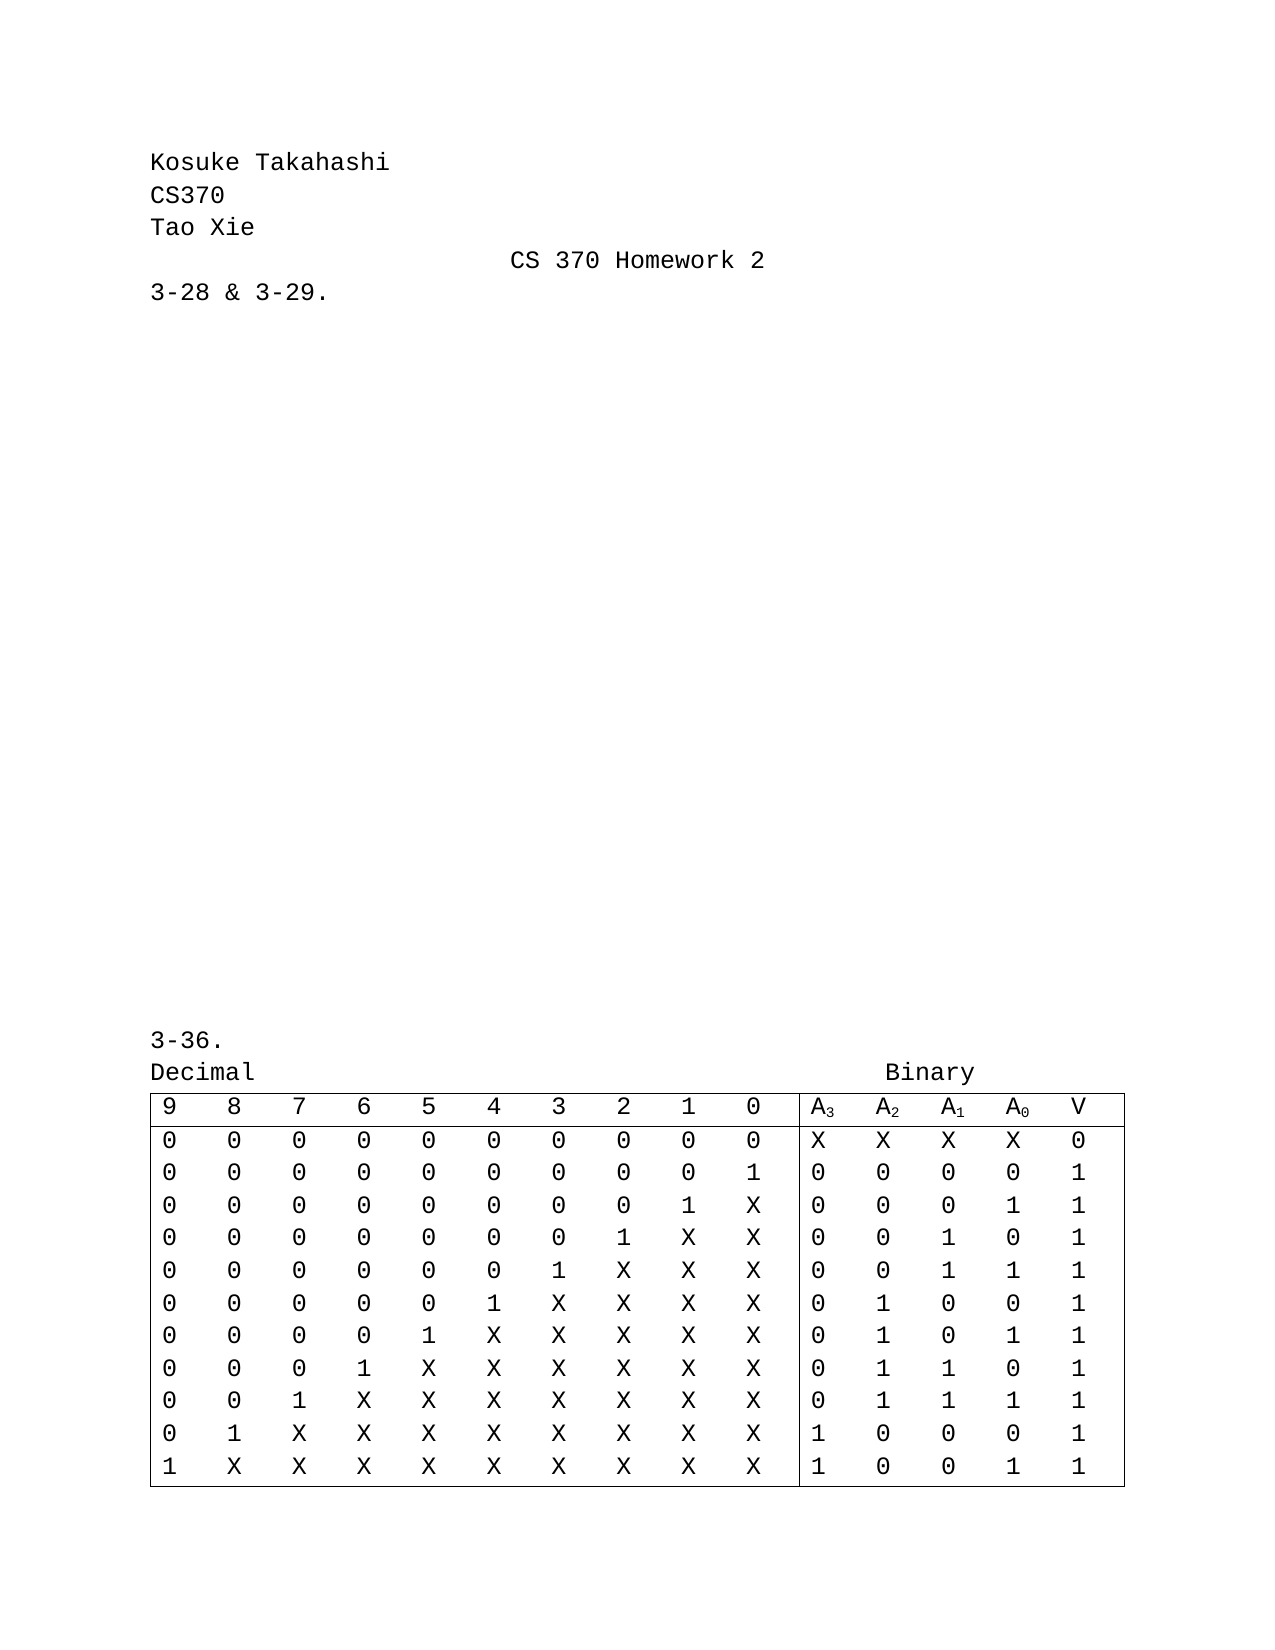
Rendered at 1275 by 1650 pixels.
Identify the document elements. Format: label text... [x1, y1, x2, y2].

table_cell 0 [345, 1160, 410, 1192]
table_cell 0 [280, 1127, 345, 1160]
table_cell X [605, 1290, 669, 1323]
table_cell 1 [670, 1193, 734, 1225]
table_cell X [345, 1421, 410, 1453]
table_cell 0 [475, 1193, 540, 1225]
table_cell 0 [151, 1127, 215, 1160]
table_cell 1 [1060, 1323, 1124, 1355]
table_header 1 [670, 1094, 734, 1126]
table_cell X [735, 1453, 799, 1486]
table_cell 1 [930, 1225, 994, 1258]
table_cell X [540, 1453, 605, 1486]
text Decimal Binary [150, 1060, 1125, 1088]
table_cell 0 [345, 1258, 410, 1290]
table_cell 1 [540, 1258, 605, 1290]
table_cell 0 [151, 1160, 215, 1192]
table_cell X [735, 1290, 799, 1323]
table_cell X [605, 1388, 669, 1421]
table_header 8 [215, 1094, 280, 1126]
table_cell 0 [151, 1290, 215, 1323]
table_cell X [605, 1258, 669, 1290]
table_cell 0 [215, 1160, 280, 1192]
table_cell 0 [151, 1193, 215, 1225]
table_cell 0 [930, 1290, 994, 1323]
table_cell 0 [215, 1290, 280, 1323]
table_cell 1 [605, 1225, 669, 1258]
table_cell X [280, 1421, 345, 1453]
table_cell 0 [670, 1127, 734, 1160]
table_cell 1 [151, 1453, 215, 1486]
table_header 3 [540, 1094, 605, 1126]
table_cell 0 [864, 1160, 929, 1192]
table_cell 0 [475, 1160, 540, 1192]
table_cell 0 [800, 1355, 864, 1388]
table_cell 1 [410, 1323, 475, 1355]
table_cell 0 [994, 1290, 1059, 1323]
table_cell 1 [800, 1453, 864, 1486]
table_cell 0 [345, 1290, 410, 1323]
table_cell 1 [800, 1421, 864, 1453]
table_cell 0 [994, 1355, 1059, 1388]
table_cell 0 [994, 1225, 1059, 1258]
table_cell 1 [930, 1355, 994, 1388]
table_cell 0 [930, 1453, 994, 1486]
table_cell 0 [280, 1225, 345, 1258]
text 3-36. [150, 1027, 1125, 1056]
table_cell 1 [864, 1290, 929, 1323]
table_cell X [410, 1355, 475, 1388]
table_cell 0 [670, 1160, 734, 1192]
table_cell X [540, 1355, 605, 1388]
table_cell 0 [605, 1127, 669, 1160]
table_cell 1 [994, 1323, 1059, 1355]
table_cell 1 [1060, 1290, 1124, 1323]
text CS 370 Homework 2 [150, 247, 1125, 276]
table_cell 0 [475, 1225, 540, 1258]
table_cell X [670, 1453, 734, 1486]
table_cell 0 [410, 1225, 475, 1258]
table_cell 0 [475, 1258, 540, 1290]
table_cell 1 [1060, 1421, 1124, 1453]
table_cell X [410, 1453, 475, 1486]
table_cell X [280, 1453, 345, 1486]
table_header V [1060, 1094, 1124, 1126]
table_cell 0 [994, 1160, 1059, 1192]
table_cell 0 [930, 1323, 994, 1355]
table_cell 0 [475, 1127, 540, 1160]
table_cell 0 [280, 1355, 345, 1388]
table_cell 0 [605, 1160, 669, 1192]
table_cell 1 [864, 1388, 929, 1421]
table_cell X [475, 1323, 540, 1355]
table_cell 1 [475, 1290, 540, 1323]
table_header 4 [475, 1094, 540, 1126]
table_header 6 [345, 1094, 410, 1126]
table_cell X [735, 1355, 799, 1388]
text Kosuke Takahashi [150, 150, 1125, 178]
table_cell 0 [280, 1193, 345, 1225]
table_cell 0 [994, 1421, 1059, 1453]
table_cell 1 [994, 1193, 1059, 1225]
text Tao Xie [150, 215, 1125, 243]
table_cell X [540, 1421, 605, 1453]
table_cell 0 [215, 1388, 280, 1421]
table_cell 0 [151, 1258, 215, 1290]
table_cell X [800, 1127, 864, 1160]
table_cell 0 [151, 1323, 215, 1355]
table_cell X [735, 1323, 799, 1355]
table_cell X [864, 1127, 929, 1160]
table_cell 0 [864, 1258, 929, 1290]
table_cell 0 [215, 1127, 280, 1160]
table_header A3 [800, 1094, 864, 1126]
table_cell 1 [215, 1421, 280, 1453]
table_cell 0 [410, 1127, 475, 1160]
table_header A1 [930, 1094, 994, 1126]
table_cell 0 [410, 1290, 475, 1323]
table_cell X [410, 1388, 475, 1421]
table_cell 0 [215, 1323, 280, 1355]
table_cell 0 [410, 1258, 475, 1290]
table_cell X [540, 1323, 605, 1355]
table_cell X [605, 1453, 669, 1486]
table_cell 0 [280, 1258, 345, 1290]
table_cell 0 [345, 1127, 410, 1160]
table_cell 0 [930, 1421, 994, 1453]
table_cell X [670, 1290, 734, 1323]
table_cell X [994, 1127, 1059, 1160]
table_cell X [735, 1225, 799, 1258]
table_cell X [215, 1453, 280, 1486]
table_cell X [670, 1323, 734, 1355]
table_cell 0 [345, 1323, 410, 1355]
table_cell 0 [930, 1160, 994, 1192]
table_cell 0 [345, 1193, 410, 1225]
table_header 9 [151, 1094, 215, 1126]
table_cell 0 [151, 1421, 215, 1453]
table_cell 0 [1060, 1127, 1124, 1160]
table_cell X [345, 1453, 410, 1486]
table_cell 1 [994, 1258, 1059, 1290]
table_cell 1 [280, 1388, 345, 1421]
table_cell X [410, 1421, 475, 1453]
table_cell 0 [735, 1127, 799, 1160]
table_cell 0 [540, 1225, 605, 1258]
table_cell 1 [1060, 1453, 1124, 1486]
table_cell 0 [215, 1225, 280, 1258]
table_cell 0 [800, 1388, 864, 1421]
table_cell X [735, 1258, 799, 1290]
table_cell 1 [1060, 1355, 1124, 1388]
table_cell X [605, 1323, 669, 1355]
table_cell X [475, 1355, 540, 1388]
table_cell 0 [540, 1193, 605, 1225]
table_header 2 [605, 1094, 669, 1126]
table_cell 0 [800, 1323, 864, 1355]
table_cell 0 [280, 1290, 345, 1323]
table_cell 1 [994, 1388, 1059, 1421]
table_cell 1 [735, 1160, 799, 1192]
table_cell X [475, 1421, 540, 1453]
table_cell 1 [1060, 1160, 1124, 1192]
table_cell 0 [800, 1258, 864, 1290]
table_cell 0 [864, 1421, 929, 1453]
table_cell X [540, 1388, 605, 1421]
table_cell 1 [930, 1258, 994, 1290]
text 3-28 & 3-29. [150, 280, 1125, 308]
table_cell 1 [1060, 1258, 1124, 1290]
table_header 0 [735, 1094, 799, 1126]
table_cell 0 [215, 1193, 280, 1225]
table_cell 0 [280, 1160, 345, 1192]
table_cell X [670, 1421, 734, 1453]
table_cell 0 [800, 1225, 864, 1258]
table_header 5 [410, 1094, 475, 1126]
table_cell 0 [151, 1388, 215, 1421]
table_cell 0 [151, 1225, 215, 1258]
text CS370 [150, 182, 1125, 211]
table_cell X [540, 1290, 605, 1323]
table_cell 0 [345, 1225, 410, 1258]
table_cell 0 [215, 1258, 280, 1290]
table_cell 0 [540, 1127, 605, 1160]
table_cell 1 [994, 1453, 1059, 1486]
table_cell X [605, 1355, 669, 1388]
table_cell X [670, 1355, 734, 1388]
table_cell 1 [864, 1323, 929, 1355]
table_cell 0 [800, 1290, 864, 1323]
table_cell X [670, 1258, 734, 1290]
table_cell 0 [151, 1355, 215, 1388]
table_cell 1 [930, 1388, 994, 1421]
table_cell 0 [864, 1225, 929, 1258]
table_cell 1 [345, 1355, 410, 1388]
table_header A0 [994, 1094, 1059, 1126]
table_cell X [735, 1421, 799, 1453]
table_cell X [605, 1421, 669, 1453]
table_cell 1 [1060, 1225, 1124, 1258]
table_header A2 [864, 1094, 929, 1126]
table_cell 0 [410, 1193, 475, 1225]
table_cell 0 [605, 1193, 669, 1225]
table_cell X [735, 1193, 799, 1225]
table_cell 0 [410, 1160, 475, 1192]
table_cell X [735, 1388, 799, 1421]
table_cell 1 [1060, 1388, 1124, 1421]
table_cell X [670, 1225, 734, 1258]
table_cell 0 [215, 1355, 280, 1388]
table_header 7 [280, 1094, 345, 1126]
table_cell X [930, 1127, 994, 1160]
table_cell 0 [864, 1453, 929, 1486]
table_cell 0 [800, 1193, 864, 1225]
table_cell 0 [800, 1160, 864, 1192]
table_cell X [345, 1388, 410, 1421]
table_cell X [670, 1388, 734, 1421]
table_cell 1 [864, 1355, 929, 1388]
table_cell 1 [1060, 1193, 1124, 1225]
table_cell 0 [280, 1323, 345, 1355]
table_cell 0 [864, 1193, 929, 1225]
table_cell 0 [930, 1193, 994, 1225]
table_cell X [475, 1388, 540, 1421]
table_cell X [475, 1453, 540, 1486]
table_cell 0 [540, 1160, 605, 1192]
